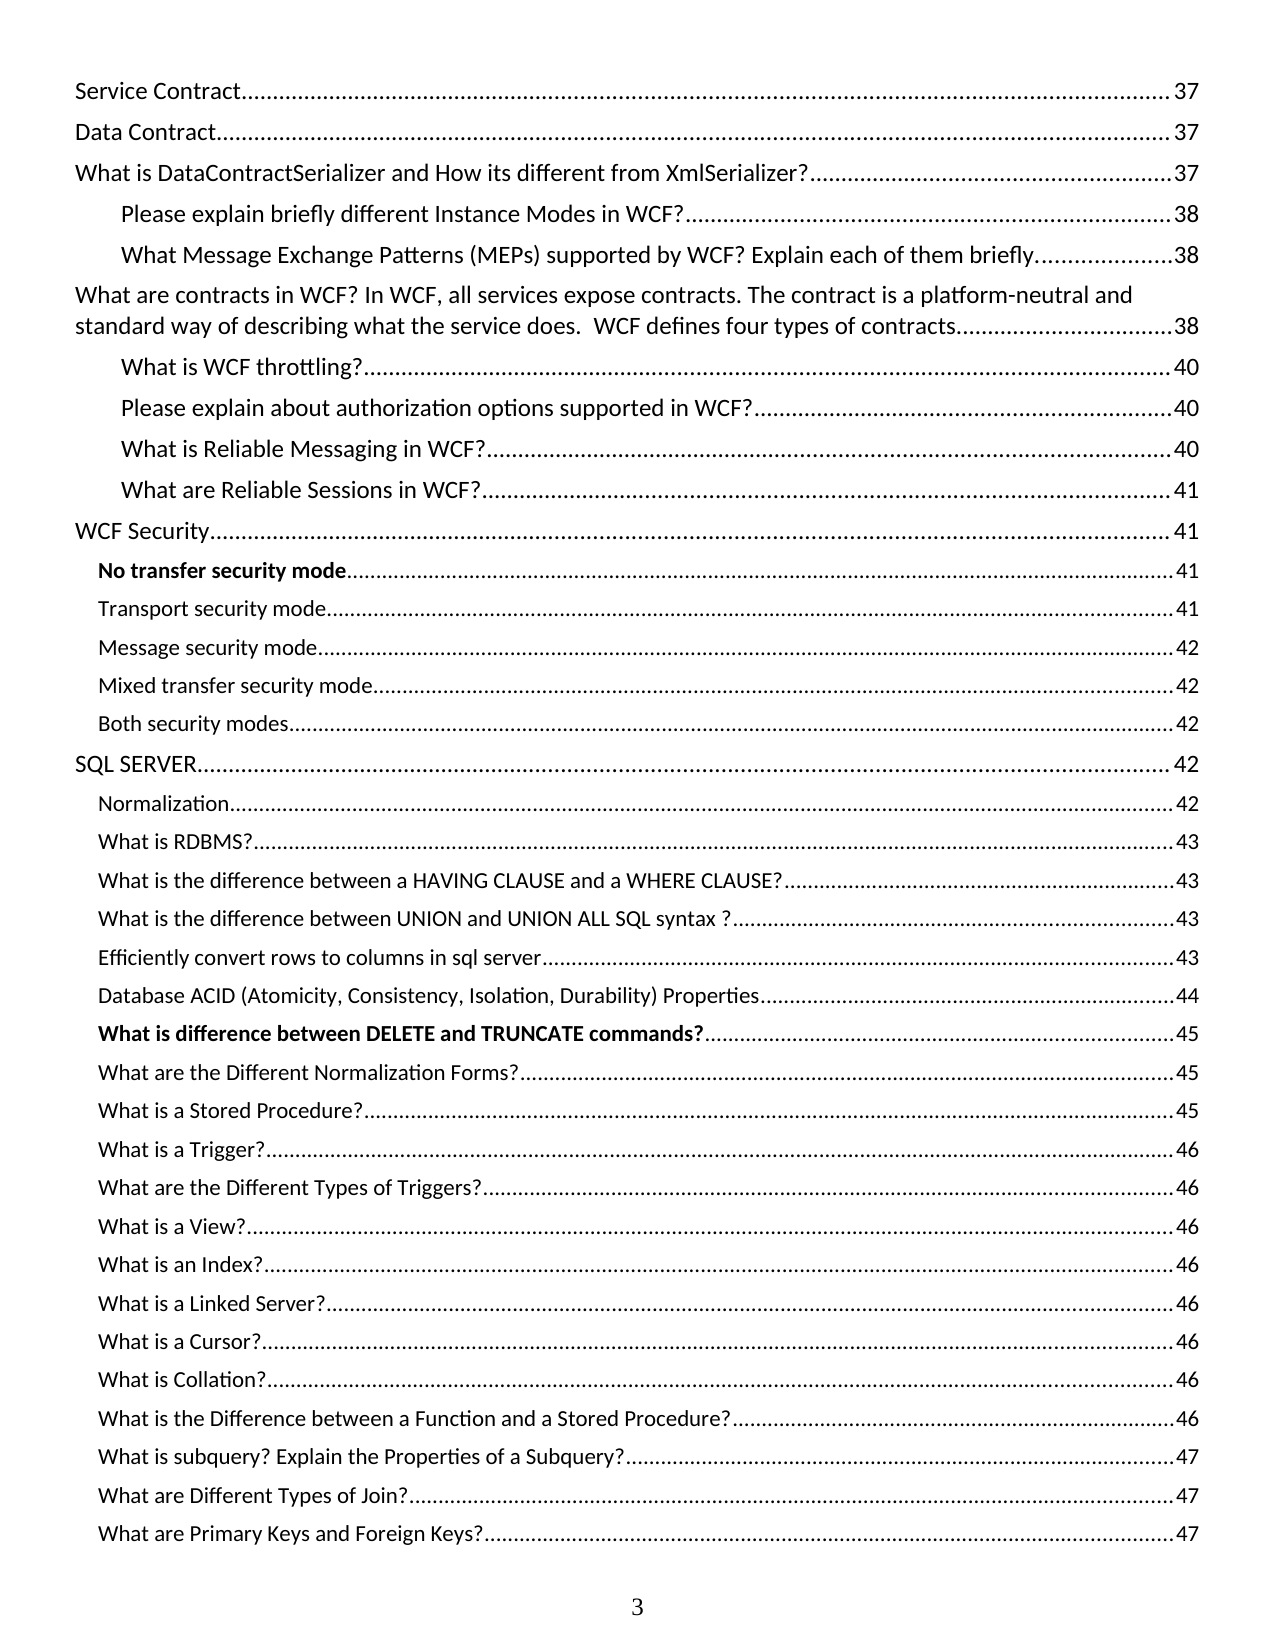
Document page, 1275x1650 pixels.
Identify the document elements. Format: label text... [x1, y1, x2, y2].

text SQL SERVER 42 [75, 748, 1200, 778]
text What is WCF throttling? 40 [121, 351, 1200, 382]
text What is the Difference between a Function and a Stored Procedure? 46 [98, 1404, 1200, 1432]
text What are Reliable Sessions in WCF? 41 [121, 474, 1200, 504]
text What is RDBMS? 43 [98, 827, 1200, 855]
text What is the difference between UNION and UNION ALL SQL syntax ? 43 [98, 904, 1200, 932]
text Both security modes 42 [98, 709, 1200, 738]
text What is a Stored Procedure? 45 [98, 1096, 1200, 1124]
text No transfer security mode 41 [98, 556, 1200, 584]
text Service Contract 37 [75, 75, 1200, 106]
text Please explain about authorization options supported in WCF? 40 [121, 392, 1200, 423]
text What is an Index? 46 [98, 1250, 1200, 1278]
text What is subquery? Explain the Properties of a Subquery? 47 [98, 1442, 1200, 1470]
text Transport security mode 41 [98, 594, 1200, 622]
text Efficiently convert rows to columns in sql server 43 [98, 943, 1200, 971]
text What Message Exchange Patterns (MEPs) supported by WCF? Explain each of them briefly. 38 [121, 239, 1200, 269]
text What is a Trigger? 46 [98, 1135, 1200, 1163]
text What is Collation? 46 [98, 1366, 1200, 1393]
text Database ACID (Atomicity, Consistency, Isolation, Durability) Properties 44 [98, 981, 1200, 1009]
text What is difference between DELETE and TRUNCATE commands? 45 [98, 1019, 1200, 1048]
text What is Reliable Messaging in WCF? 40 [121, 433, 1200, 463]
text What are Primary Keys and Foreign Keys? 47 [98, 1519, 1200, 1547]
text WCF Security 41 [75, 515, 1200, 545]
text Mixed transfer security mode 42 [98, 671, 1200, 699]
text What are Different Types of Join? 47 [98, 1481, 1200, 1509]
text Normalization 42 [98, 789, 1200, 817]
text What are the Different Types of Triggers? 46 [98, 1173, 1200, 1201]
text What is the difference between a HAVING CLAUSE and a WHERE CLAUSE? 43 [98, 866, 1200, 894]
text What are contracts in WCF? In WCF, all services expose contracts. The contract is a platform-neutral and standard way of describing what the service does. WCF defines four types of contracts. 38 [75, 280, 1200, 341]
text What is DataContractSerializer and How its different from XmlSerializer? 37 [75, 157, 1200, 187]
text What are the Different Normalization Forms? 45 [98, 1058, 1200, 1086]
text What is a Linked Server? 46 [98, 1289, 1200, 1317]
text Data Contract 37 [75, 116, 1200, 146]
text Message security mode 42 [98, 633, 1200, 661]
text What is a View? 46 [98, 1212, 1200, 1240]
text What is a Cursor? 46 [98, 1327, 1200, 1355]
text Please explain briefly different Instance Modes in WCF? 38 [121, 198, 1200, 228]
